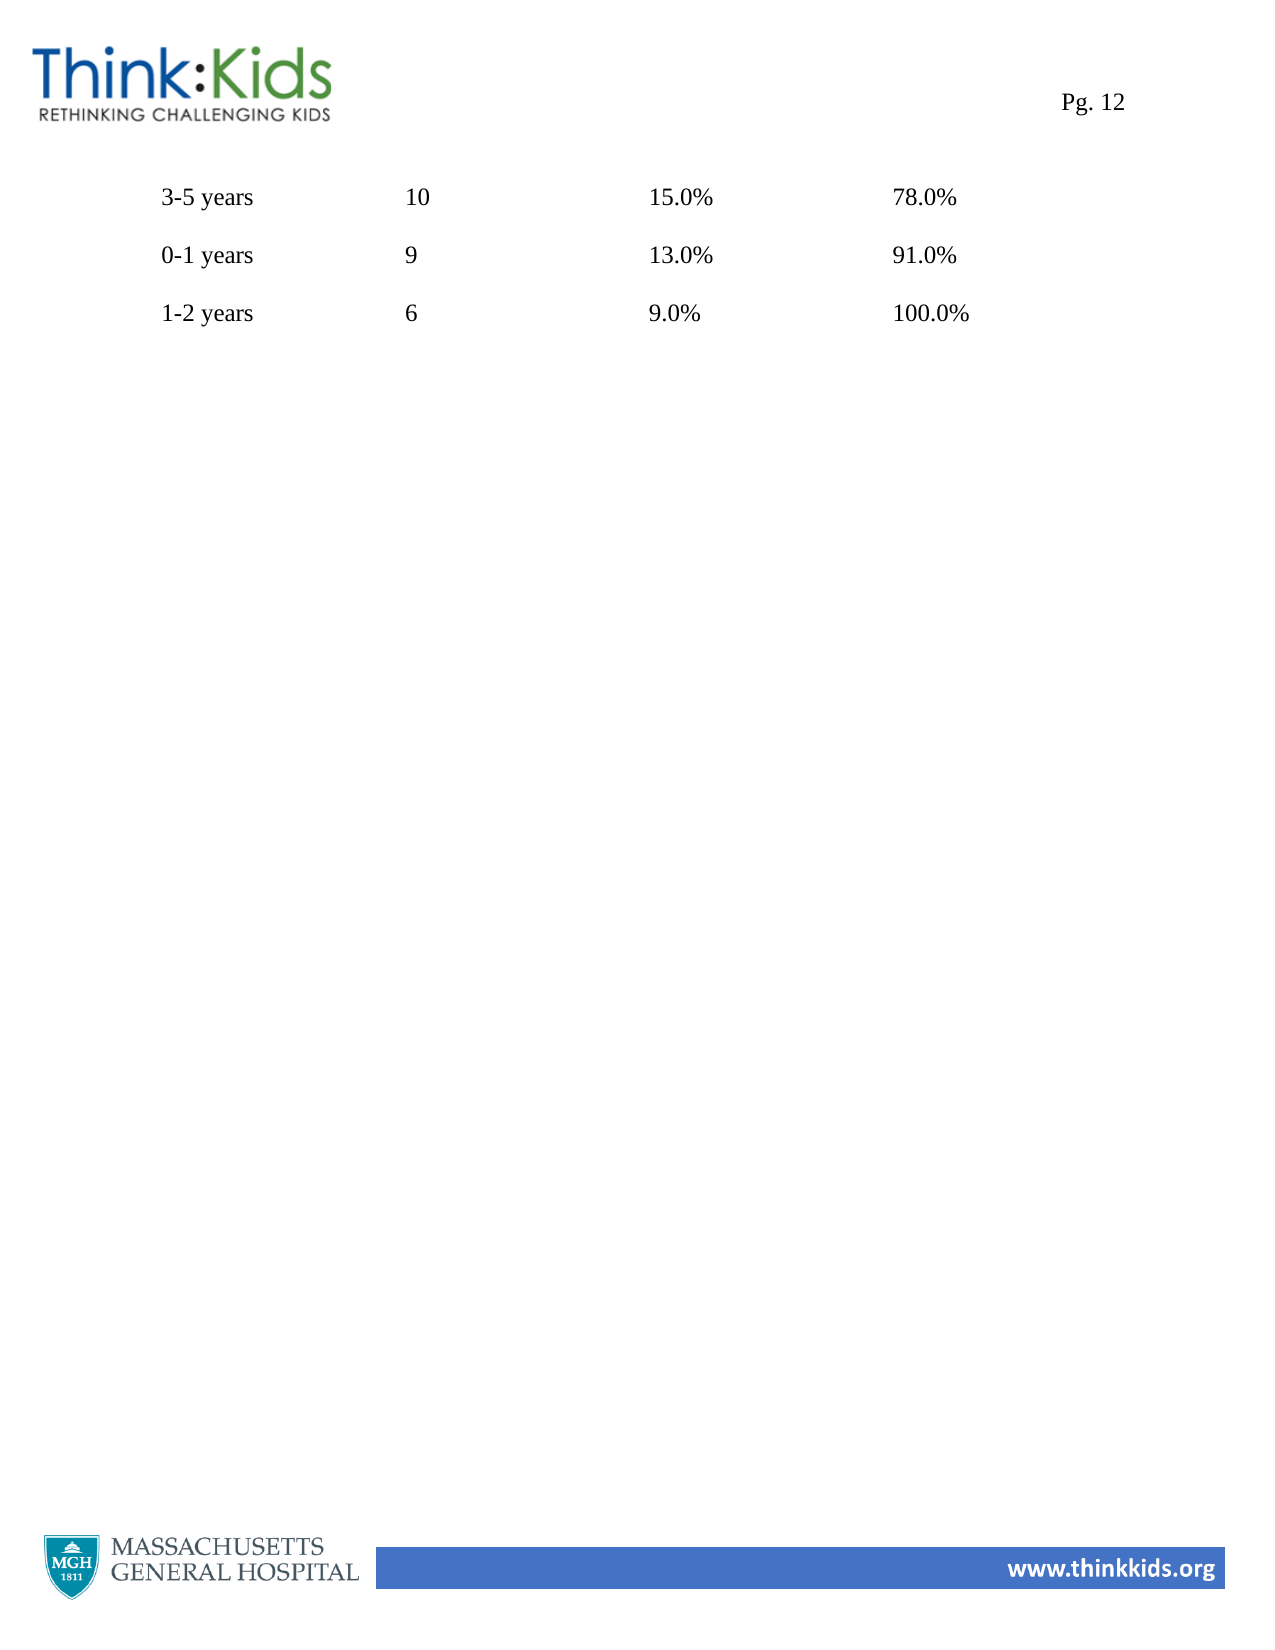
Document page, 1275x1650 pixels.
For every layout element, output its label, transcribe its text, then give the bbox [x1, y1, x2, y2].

table_cell 9 [394, 228, 637, 286]
table_cell 10 [394, 170, 637, 228]
picture [44, 1535, 1231, 1600]
table_cell 13.0% [638, 228, 881, 286]
table_cell 78.0% [881, 170, 1125, 228]
picture [31, 45, 332, 123]
table_cell 3-5 years [150, 170, 394, 228]
table_cell 100.0% [881, 286, 1125, 344]
table_cell 6 [394, 286, 637, 344]
table_cell 1-2 years [150, 286, 394, 344]
table_cell 9.0% [638, 286, 881, 344]
table_cell 15.0% [638, 170, 881, 228]
table_cell 0-1 years [150, 228, 394, 286]
table_cell 91.0% [881, 228, 1125, 286]
